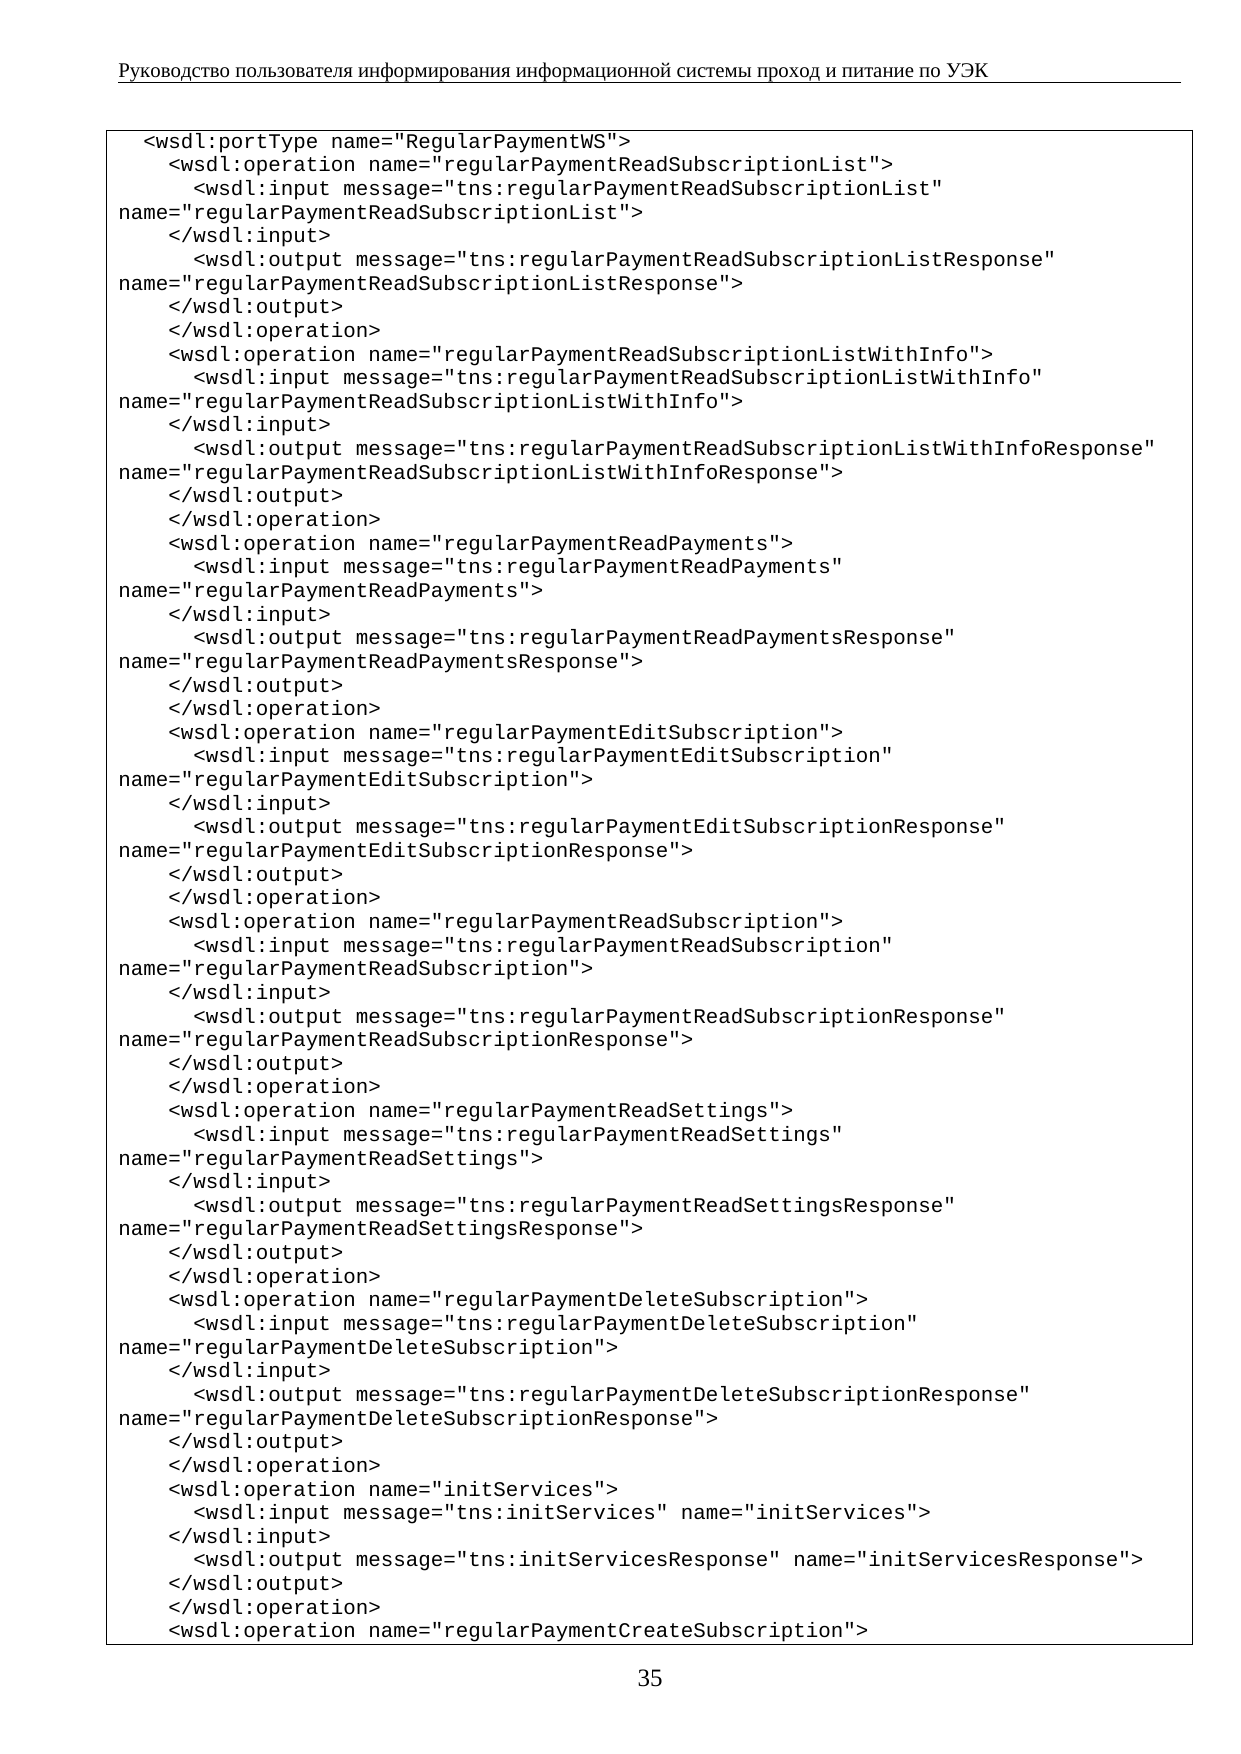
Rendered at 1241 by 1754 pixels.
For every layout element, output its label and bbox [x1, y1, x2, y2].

table_header [107, 131, 1192, 1644]
